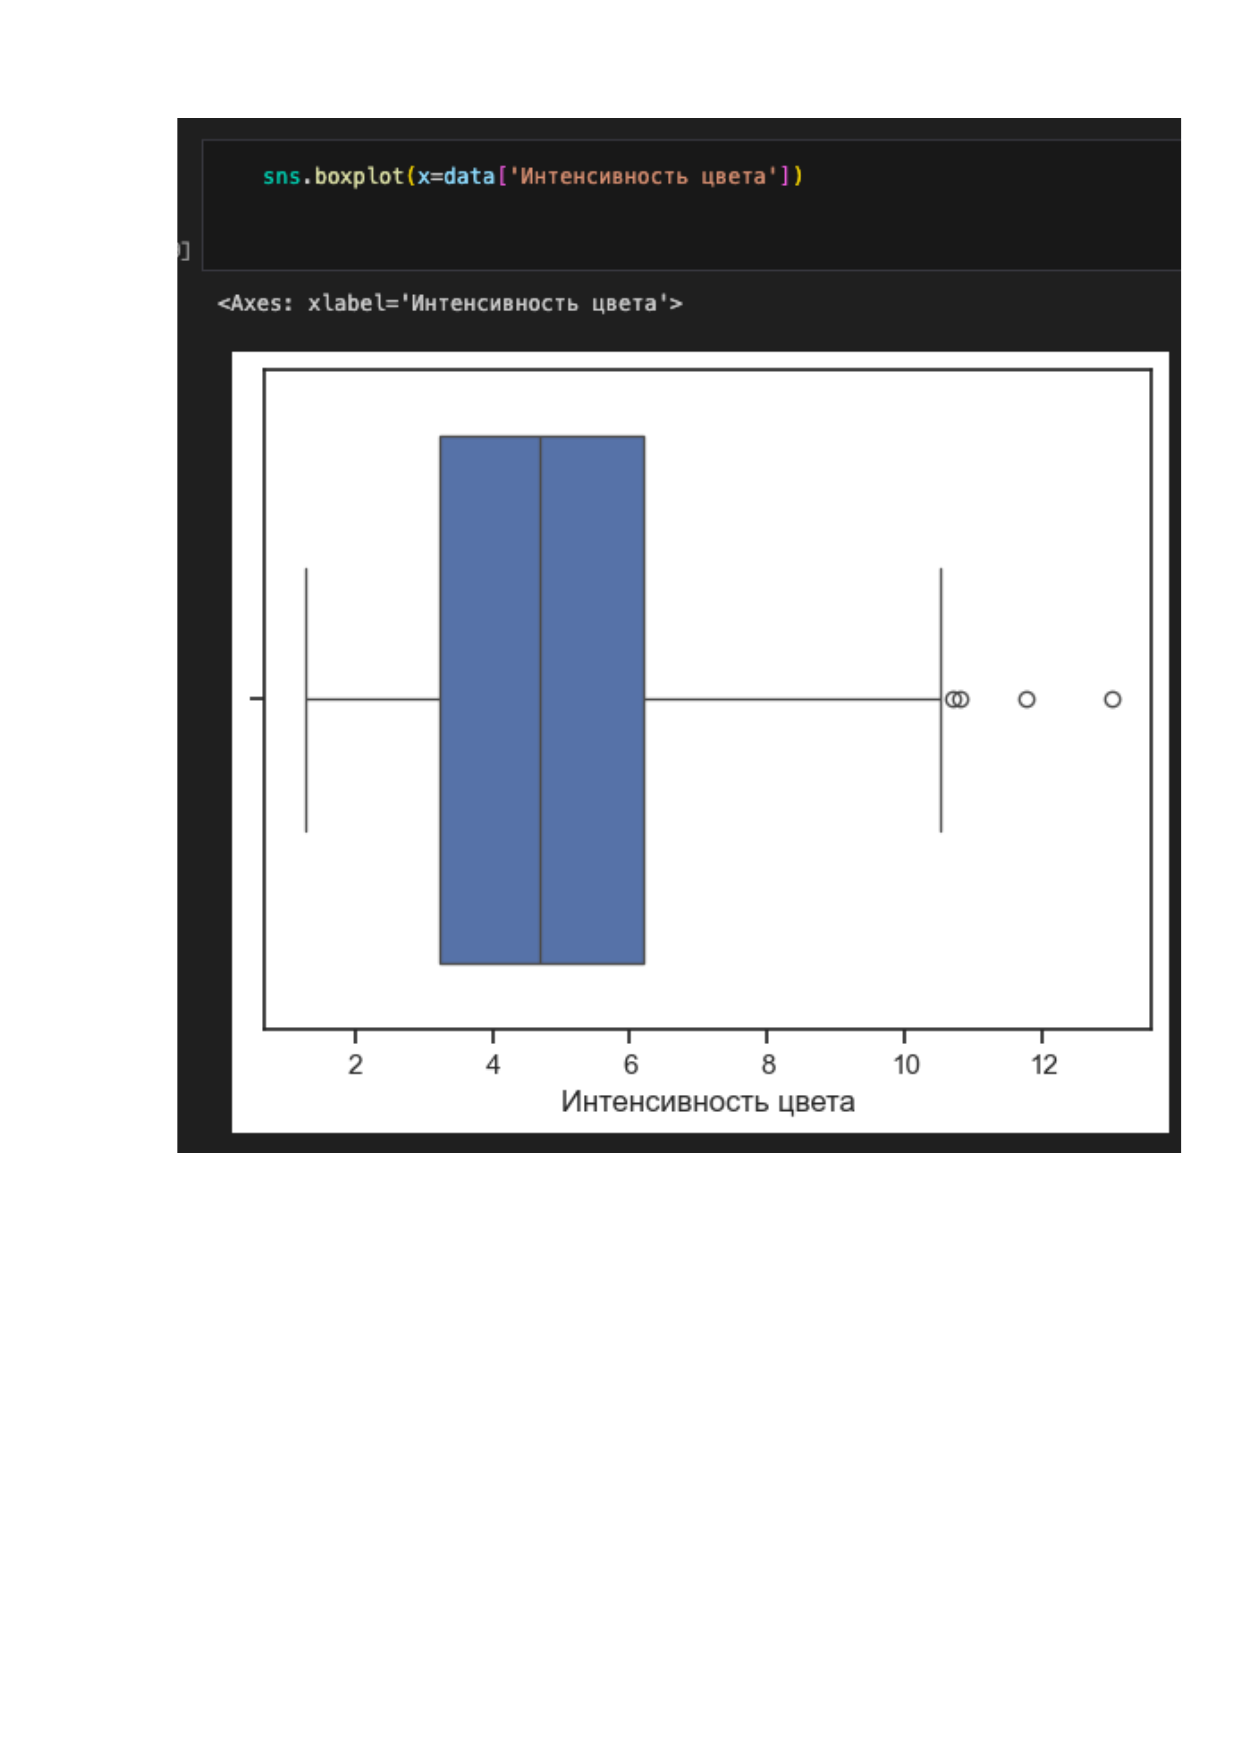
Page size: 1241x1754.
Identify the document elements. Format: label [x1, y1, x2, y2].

picture [177, 118, 1182, 1153]
